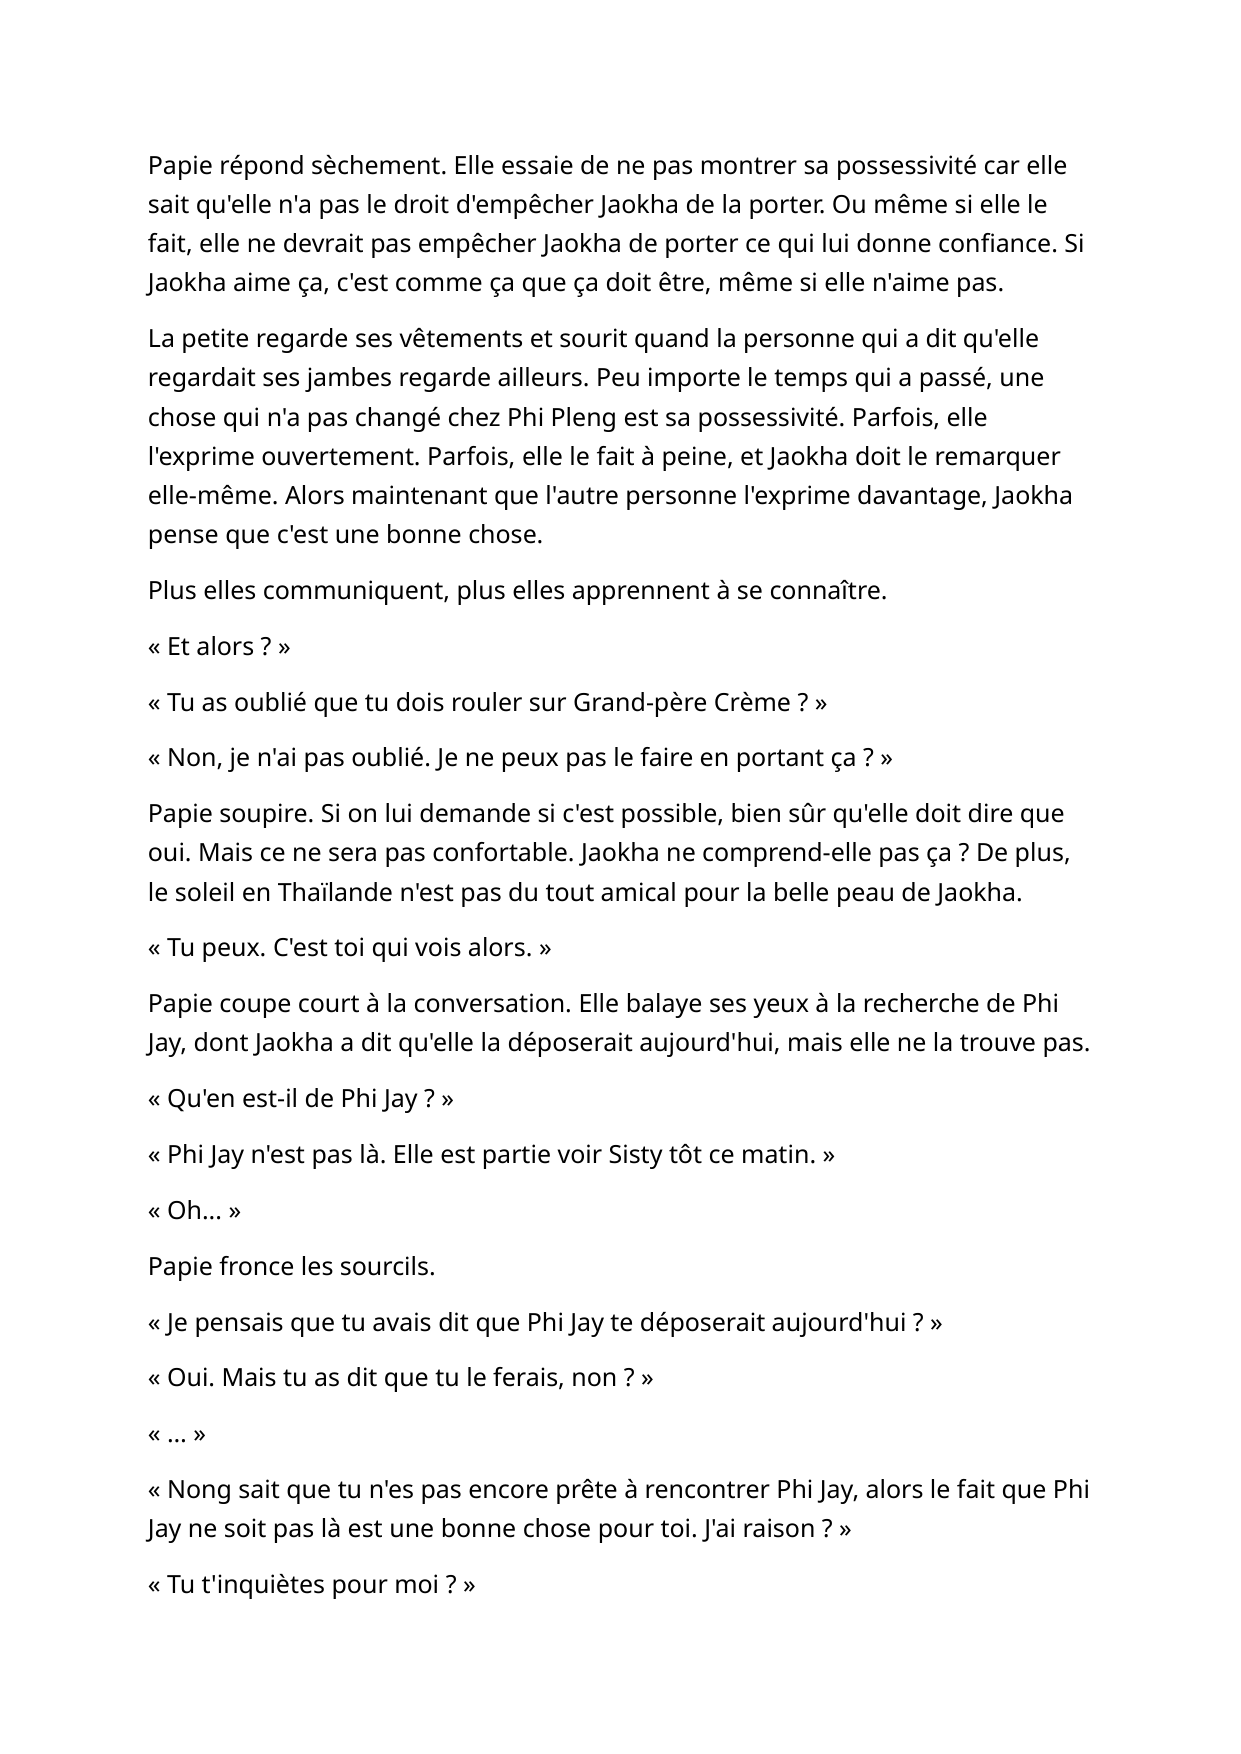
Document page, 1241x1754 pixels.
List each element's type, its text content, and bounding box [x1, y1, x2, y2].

text Papie soupire. Si on lui demande si c'est possible, bien sûr qu'elle doit dire que oui. Mais ce ne sera pas confortable. Jaokha ne comprend-elle pas ça ? De plus, le soleil en Thaïlande n'est pas du tout amical pour la belle peau de Jaokha. [148, 796, 1093, 908]
text La petite regarde ses vêtements et sourit quand la personne qui a dit qu'elle regardait ses jambes regarde ailleurs. Peu importe le temps qui a passé, une chose qui n'a pas changé chez Phi Pleng est sa possessivité. Parfois, elle l'exprime ouvertement. Parfois, elle le fait à peine, et Jaokha doit le remarquer elle-même. Alors maintenant que l'autre personne l'exprime davantage, Jaokha pense que c'est une bonne chose. [148, 321, 1093, 551]
text « Tu peux. C'est toi qui vois alors. » [148, 930, 1093, 964]
text « Nong sait que tu n'es pas encore prête à rencontrer Phi Jay, alors le fait que Phi Jay ne soit pas là est une bonne chose pour toi. J'ai raison ? » [148, 1472, 1093, 1545]
text Papie fronce les sourcils. [148, 1248, 1093, 1282]
text « Et alors ? » [148, 628, 1093, 662]
text « Phi Jay n'est pas là. Elle est partie voir Sisty tôt ce matin. » [148, 1137, 1093, 1171]
text « Non, je n'ai pas oublié. Je ne peux pas le faire en portant ça ? » [148, 740, 1093, 774]
text « Qu'en est-il de Phi Jay ? » [148, 1081, 1093, 1115]
text Papie répond sèchement. Elle essaie de ne pas montrer sa possessivité car elle sait qu'elle n'a pas le droit d'empêcher Jaokha de la porter. Ou même si elle le fait, elle ne devrait pas empêcher Jaokha de porter ce qui lui donne confiance. Si Jaokha aime ça, c'est comme ça que ça doit être, même si elle n'aime pas. [148, 148, 1093, 299]
text « Tu as oublié que tu dois rouler sur Grand-père Crème ? » [148, 684, 1093, 718]
text « … » [148, 1416, 1093, 1450]
text « Je pensais que tu avais dit que Phi Jay te déposerait aujourd'hui ? » [148, 1304, 1093, 1338]
text « Tu t'inquiètes pour moi ? » [148, 1567, 1093, 1601]
text Plus elles communiquent, plus elles apprennent à se connaître. [148, 573, 1093, 607]
text Papie coupe court à la conversation. Elle balaye ses yeux à la recherche de Phi Jay, dont Jaokha a dit qu'elle la déposerait aujourd'hui, mais elle ne la trouve pas. [148, 986, 1093, 1059]
text « Oh... » [148, 1193, 1093, 1227]
text « Oui. Mais tu as dit que tu le ferais, non ? » [148, 1360, 1093, 1394]
